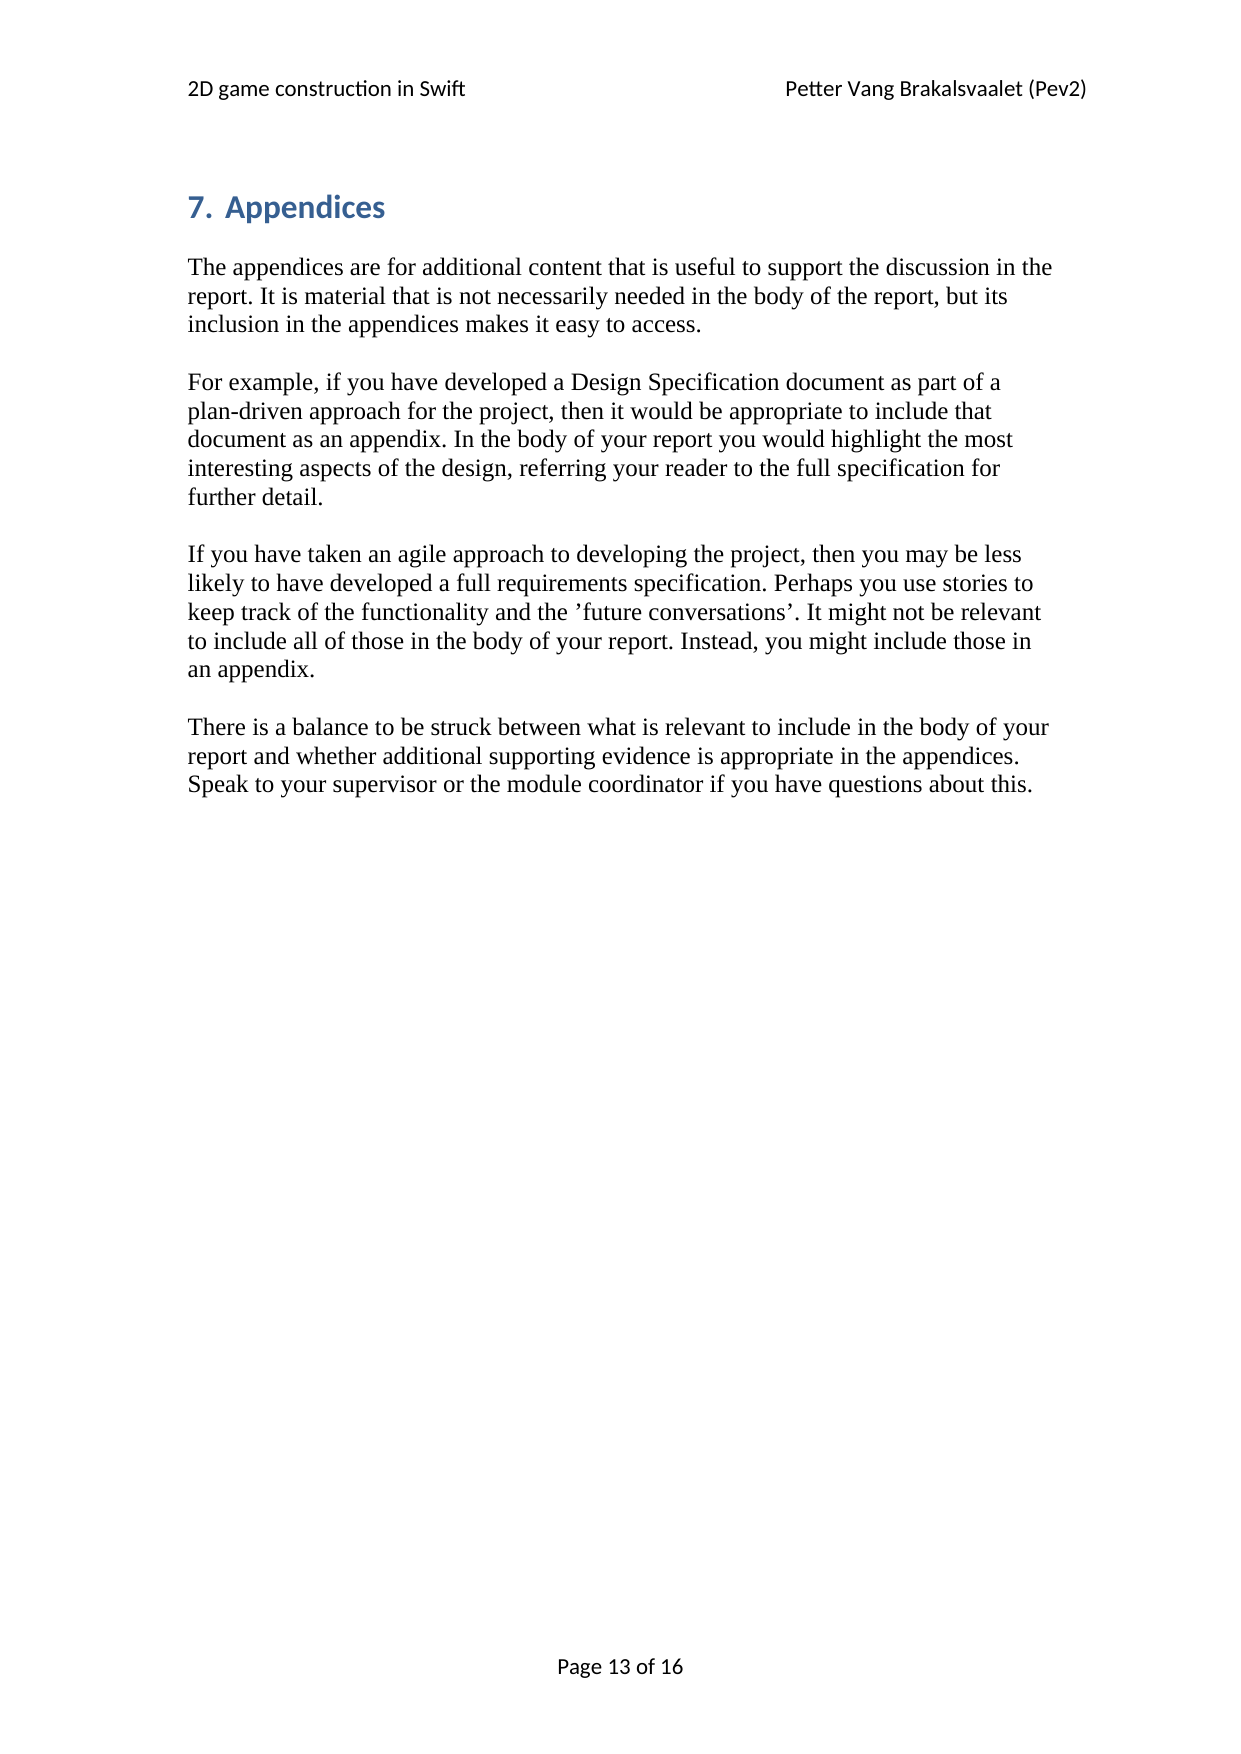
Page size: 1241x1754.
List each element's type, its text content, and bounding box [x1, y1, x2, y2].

subtitle Appendices [187, 186, 1053, 227]
text If you have taken an agile approach to developing the project, then you may be less likely to have developed a full requirements specification. Perhaps you use stories to keep track of the functionality and the ’future conversations’. It might not be relevant to include all of those in the body of your report. Instead, you might include those in an appendix. [187, 539, 1053, 683]
text There is a balance to be struck between what is relevant to include in the body of your report and whether additional supporting evidence is appropriate in the appendices. Speak to your supervisor or the module coordinator if you have questions about this. [187, 712, 1053, 798]
text The appendices are for additional content that is useful to support the discussion in the report. It is material that is not necessarily needed in the body of the report, but its inclusion in the appendices makes it easy to access. [187, 252, 1053, 338]
text For example, if you have developed a Design Specification document as part of a plan-driven approach for the project, then it would be appropriate to include that document as an appendix. In the body of your report you would highlight the most interesting aspects of the design, referring your reader to the full specification for further detail. [187, 367, 1053, 511]
